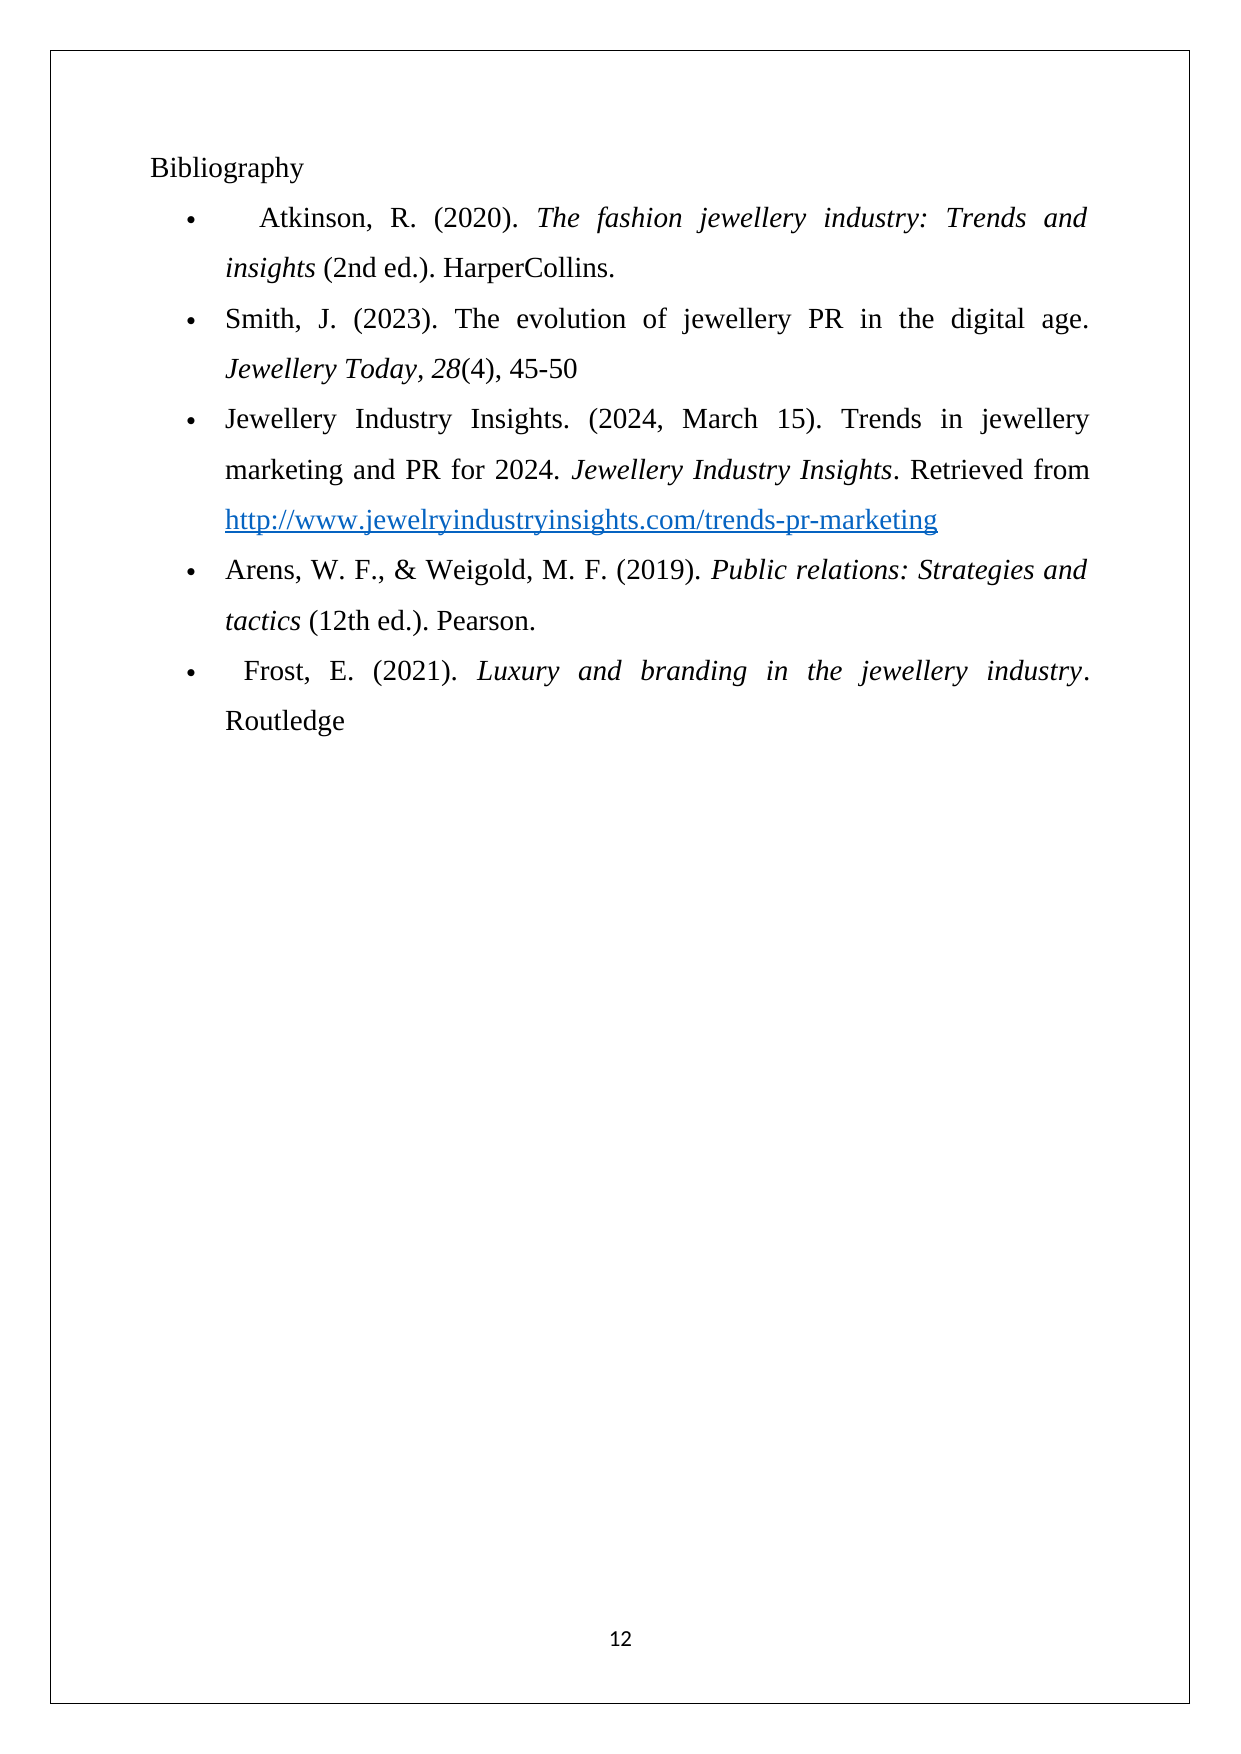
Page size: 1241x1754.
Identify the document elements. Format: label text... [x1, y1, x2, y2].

list Jewellery Industry Insights. (2024, March 15). Trends in jewellery marketing and PR for 2024. Jewellery Industry Insights. Retrieved from http://www.jewelryindustryinsights.com/trends-pr-marketing [187, 402, 1090, 536]
list Frost, E. (2021). Luxury and branding in the jewellery industry. Routledge [187, 653, 1090, 737]
list Smith, J. (2023). The evolution of jewellery PR in the digital age. Jewellery Today, 28(4), 45-50 [187, 301, 1090, 385]
text Bibliography [150, 150, 1090, 183]
list Arens, W. F., & Weigold, M. F. (2019). Public relations: Strategies and tactics (12th ed.). Pearson. [187, 552, 1090, 636]
list Atkinson, R. (2020). The fashion jewellery industry: Trends and insights (2nd ed.). HarperCollins. [187, 200, 1090, 284]
